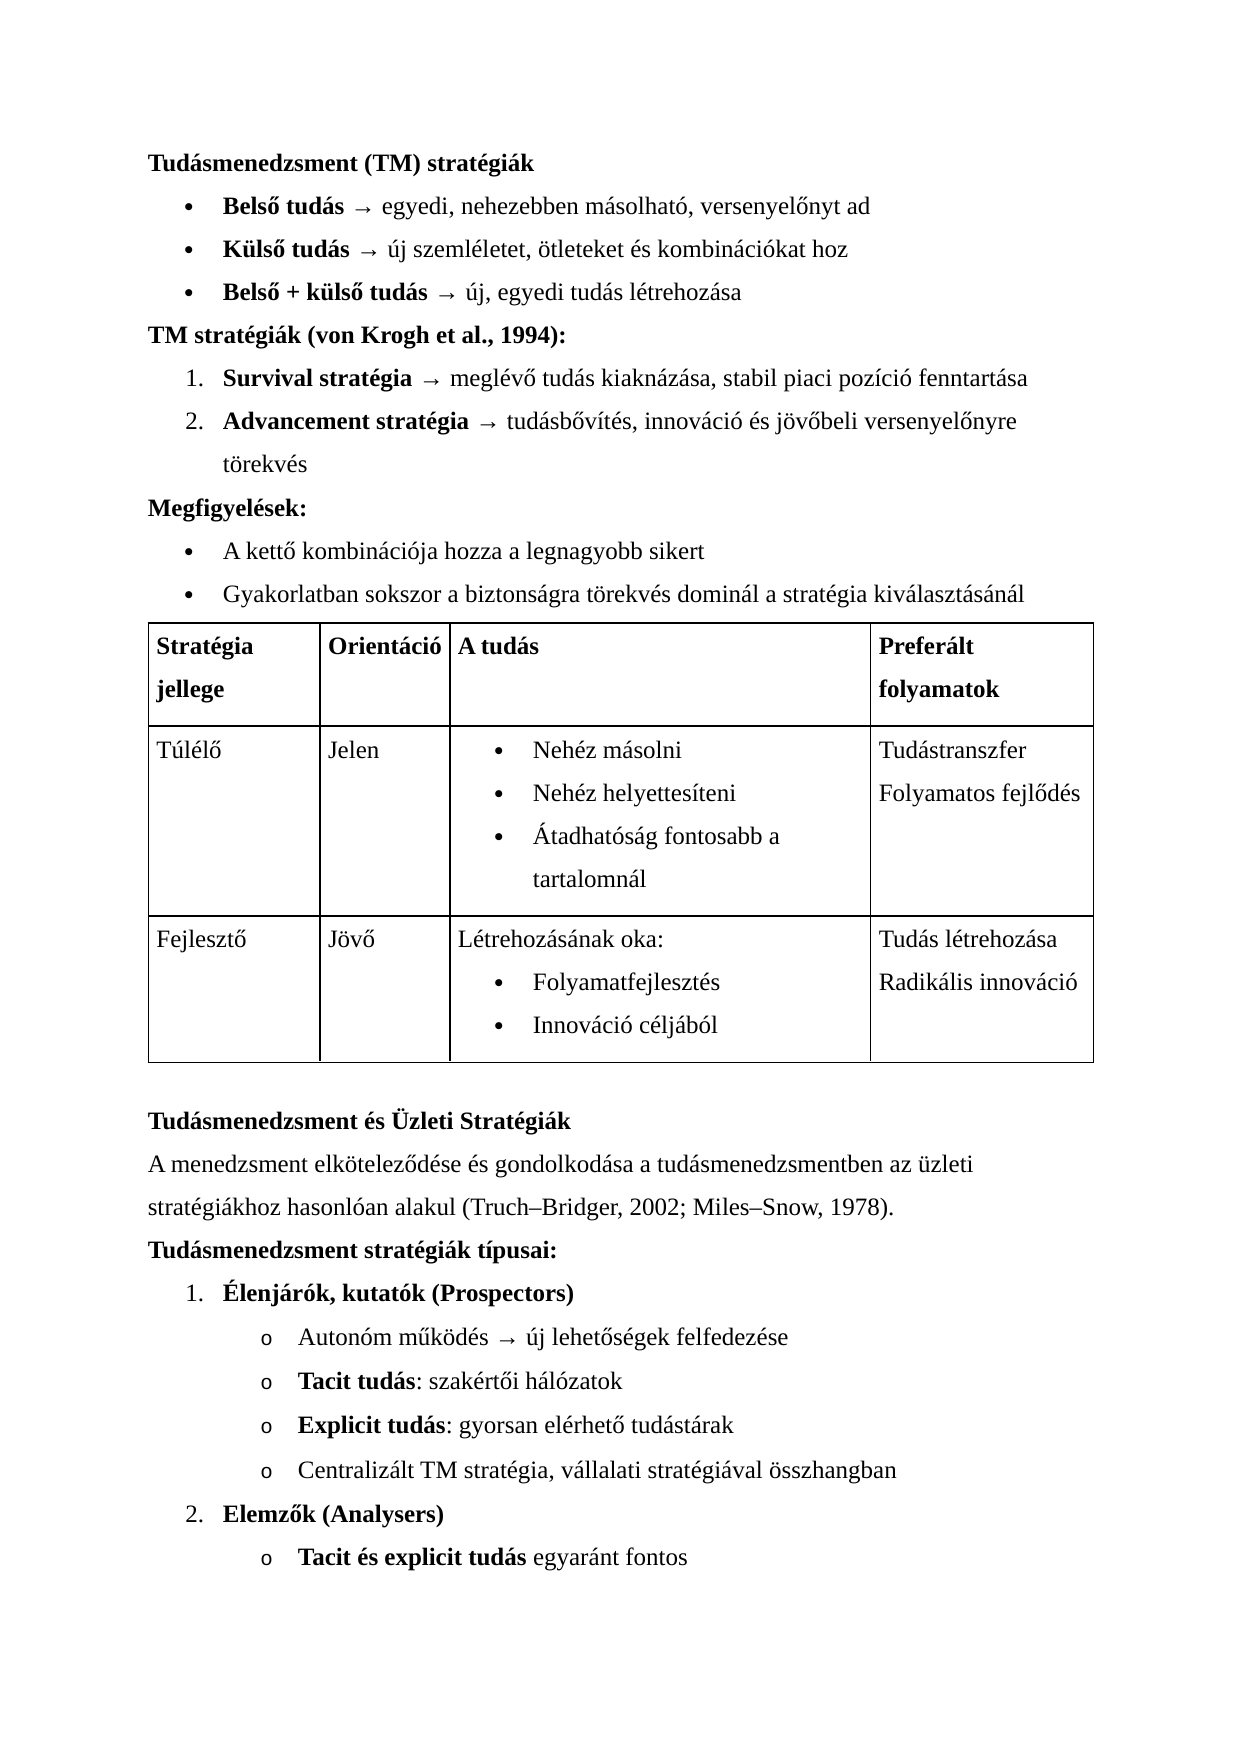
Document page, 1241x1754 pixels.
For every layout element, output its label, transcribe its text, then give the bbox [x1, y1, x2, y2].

list Tacit tudás: szakértői hálózatok [260, 1366, 1093, 1396]
text Tudásmenedzsment (TM) stratégiák [148, 148, 1093, 176]
table_cell Jelen [321, 727, 449, 915]
table_cell Létrehozásának oka: Folyamatfejlesztés Innováció céljából [451, 917, 870, 1061]
table_header Stratégia jellege [149, 624, 319, 725]
text Tudásmenedzsment és Üzleti Stratégiák [148, 1106, 1093, 1135]
table_header Preferált folyamatok [871, 624, 1093, 725]
table_cell Tudástranszfer Folyamatos fejlődés [871, 727, 1093, 915]
list Élenjárók, kutatók (Prospectors) [185, 1278, 1093, 1307]
list Autonóm működés → új lehetőségek felfedezése [260, 1322, 1093, 1351]
table_cell Fejlesztő [149, 917, 319, 1061]
table_cell Túlélő [149, 727, 319, 915]
list Tacit és explicit tudás egyaránt fontos [260, 1542, 1093, 1572]
list Külső tudás → új szemléletet, ötleteket és kombinációkat hoz [185, 234, 1093, 263]
text A menedzsment elköteleződése és gondolkodása a tudásmenedzsmentben az üzleti stratégiákhoz hasonlóan alakul (Truch–Bridger, 2002; Miles–Snow, 1978). [148, 1149, 1093, 1221]
list Belső + külső tudás → új, egyedi tudás létrehozása [185, 277, 1093, 306]
list Explicit tudás: gyorsan elérhető tudástárak [260, 1410, 1093, 1440]
text TM stratégiák (von Krogh et al., 1994): [148, 320, 1093, 349]
list Elemzők (Analysers) [185, 1499, 1093, 1528]
table_header A tudás [451, 624, 870, 725]
table_header Orientáció [321, 624, 449, 725]
list A kettő kombinációja hozza a legnagyobb sikert [185, 536, 1093, 564]
table_cell Nehéz másolni Nehéz helyettesíteni Átadhatóság fontosabb a tartalomnál [451, 727, 870, 915]
list Gyakorlatban sokszor a biztonságra törekvés dominál a stratégia kiválasztásánál [185, 579, 1093, 608]
text Tudásmenedzsment stratégiák típusai: [148, 1235, 1093, 1264]
table_cell Tudás létrehozása Radikális innováció [871, 917, 1093, 1061]
table_cell Jövő [321, 917, 449, 1061]
list Centralizált TM stratégia, vállalati stratégiával összhangban [260, 1455, 1093, 1484]
list Belső tudás → egyedi, nehezebben másolható, versenyelőnyt ad [185, 191, 1093, 219]
text Megfigyelések: [148, 493, 1093, 521]
list Survival stratégia → meglévő tudás kiaknázása, stabil piaci pozíció fenntartása [185, 363, 1093, 392]
list Advancement stratégia → tudásbővítés, innováció és jövőbeli versenyelőnyre törekvés [185, 406, 1093, 478]
